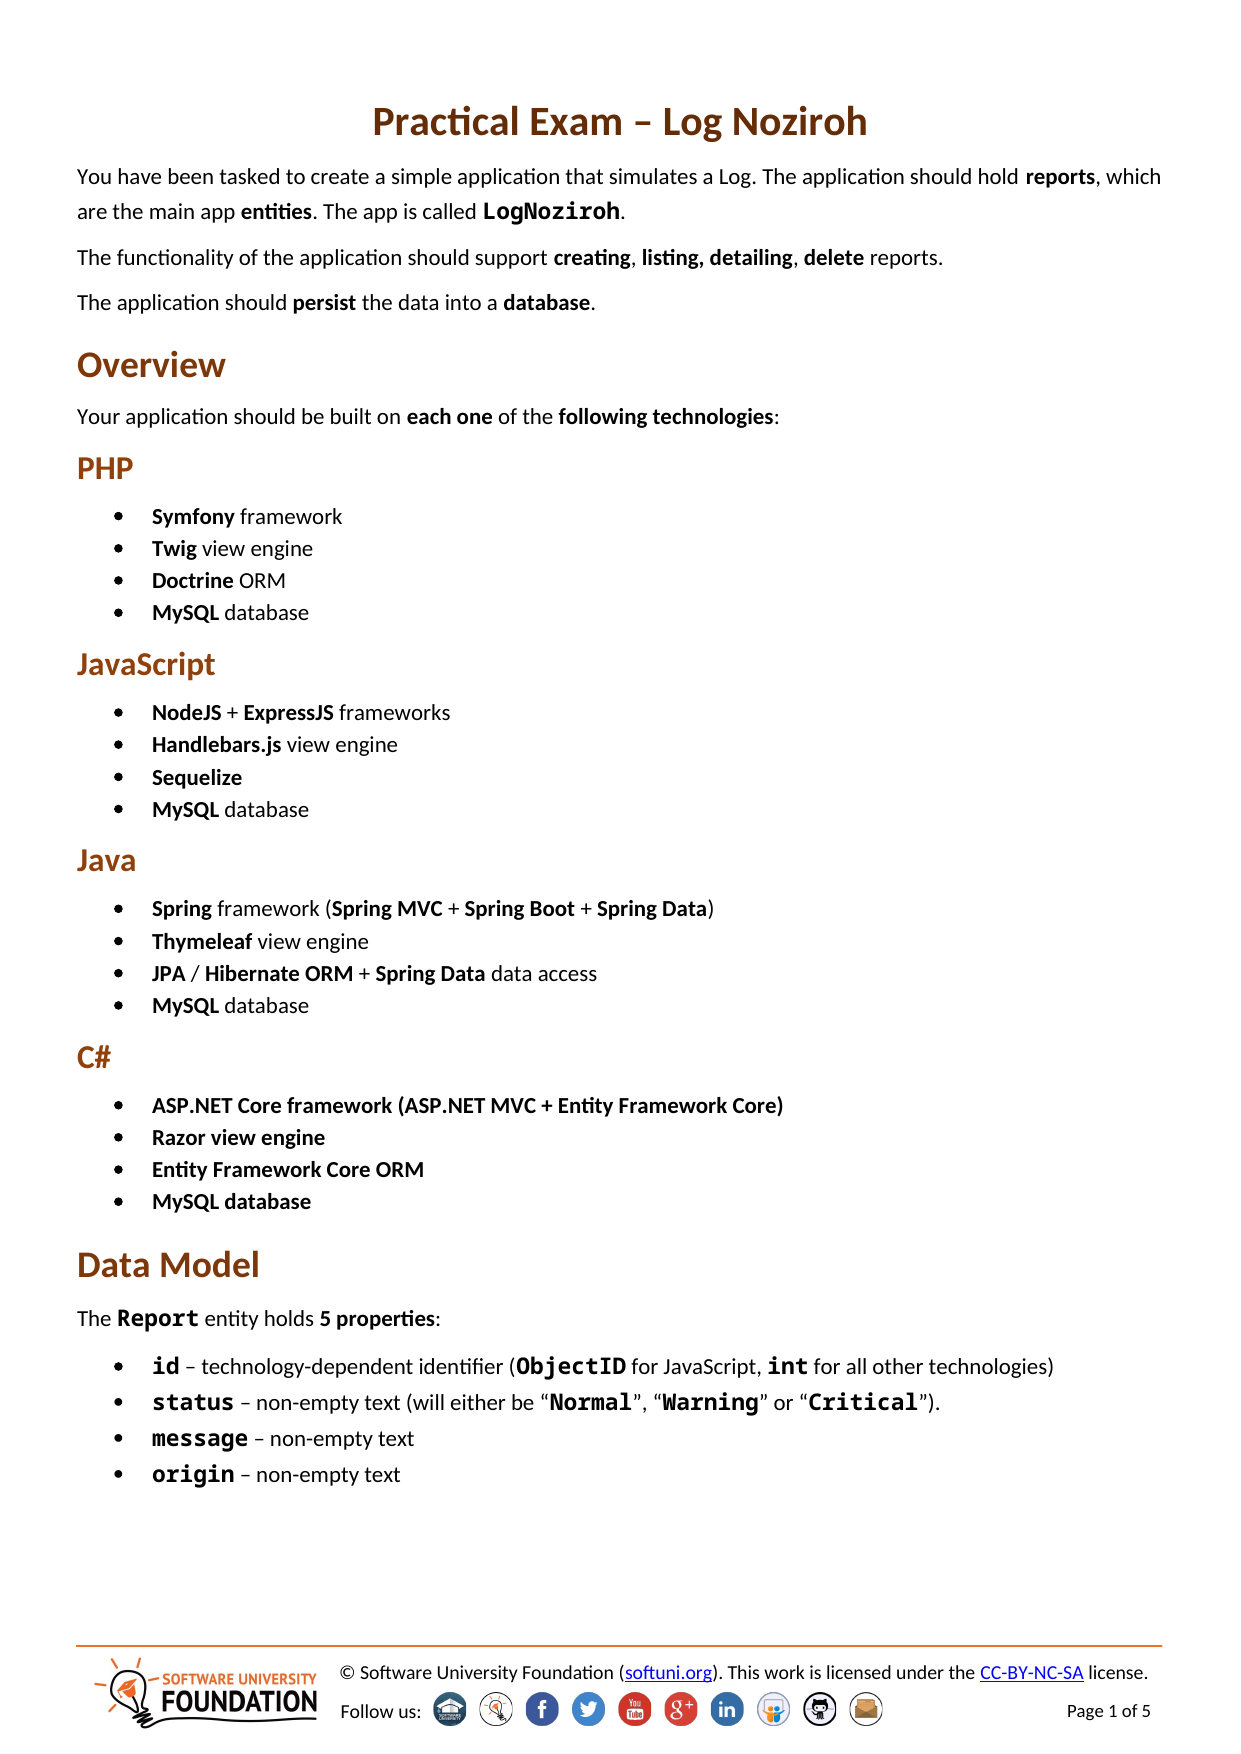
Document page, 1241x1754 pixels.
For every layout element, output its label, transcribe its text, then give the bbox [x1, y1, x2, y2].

list origin – non-empty text [114, 1458, 1163, 1489]
picture [849, 1692, 883, 1726]
list Handlebars.js view engine [114, 730, 1163, 758]
picture [664, 1692, 698, 1726]
picture [479, 1692, 513, 1726]
text The functionality of the application should support creating, listing, detailing, delete reports. [77, 243, 1163, 271]
list MySQL database [114, 1187, 1163, 1216]
list NodeJS + ExpressJS frameworks [114, 698, 1163, 726]
picture [757, 1692, 790, 1726]
text The application should persist the data into a database. [77, 288, 1163, 316]
list Twig view engine [114, 534, 1163, 562]
subtitle C# [77, 1036, 1163, 1077]
list MySQL database [114, 598, 1163, 626]
subtitle PHP [77, 447, 1163, 487]
subtitle JavaScript [77, 643, 1163, 684]
subtitle Java [77, 839, 1163, 880]
list Doctrine ORM [114, 566, 1163, 594]
list JPA / Hibernate ORM + Spring Data data access [114, 959, 1163, 987]
list MySQL database [114, 991, 1163, 1019]
text The Report entity holds 5 properties: [77, 1302, 1163, 1333]
list message – non-empty text [114, 1422, 1163, 1453]
list Entity Framework Core ORM [114, 1155, 1163, 1183]
picture [433, 1692, 467, 1726]
picture [710, 1692, 744, 1726]
picture [572, 1692, 605, 1726]
subtitle Data Model [77, 1241, 1163, 1286]
picture [618, 1692, 652, 1726]
list id – technology-dependent identifier (ObjectID for JavaScript, int for all other technologies) [114, 1350, 1163, 1381]
list Thymeleaf view engine [114, 927, 1163, 955]
list Symfony framework [114, 502, 1163, 530]
subtitle Overview [77, 341, 1163, 387]
list Spring framework (Spring MVC + Spring Boot + Spring Data) [114, 894, 1163, 923]
text Your application should be built on each one of the following technologies: [77, 402, 1163, 430]
list Sequelize [114, 763, 1163, 791]
list MySQL database [114, 795, 1163, 823]
list status – non-empty text (will either be “Normal”, “Warning” or “Critical”). [114, 1386, 1163, 1417]
picture [525, 1692, 559, 1726]
list Razor view engine [114, 1123, 1163, 1151]
list ASP.NET Core framework (ASP.NET MVC + Entity Framework Core) [114, 1091, 1163, 1119]
picture [93, 1656, 317, 1729]
subtitle Practical Exam – Log Noziroh [77, 95, 1163, 146]
text You have been tasked to create a simple application that simulates a Log. The application should hold reports, which are the main app entities. The app is called LogNoziroh. [77, 162, 1163, 226]
picture [803, 1692, 837, 1726]
